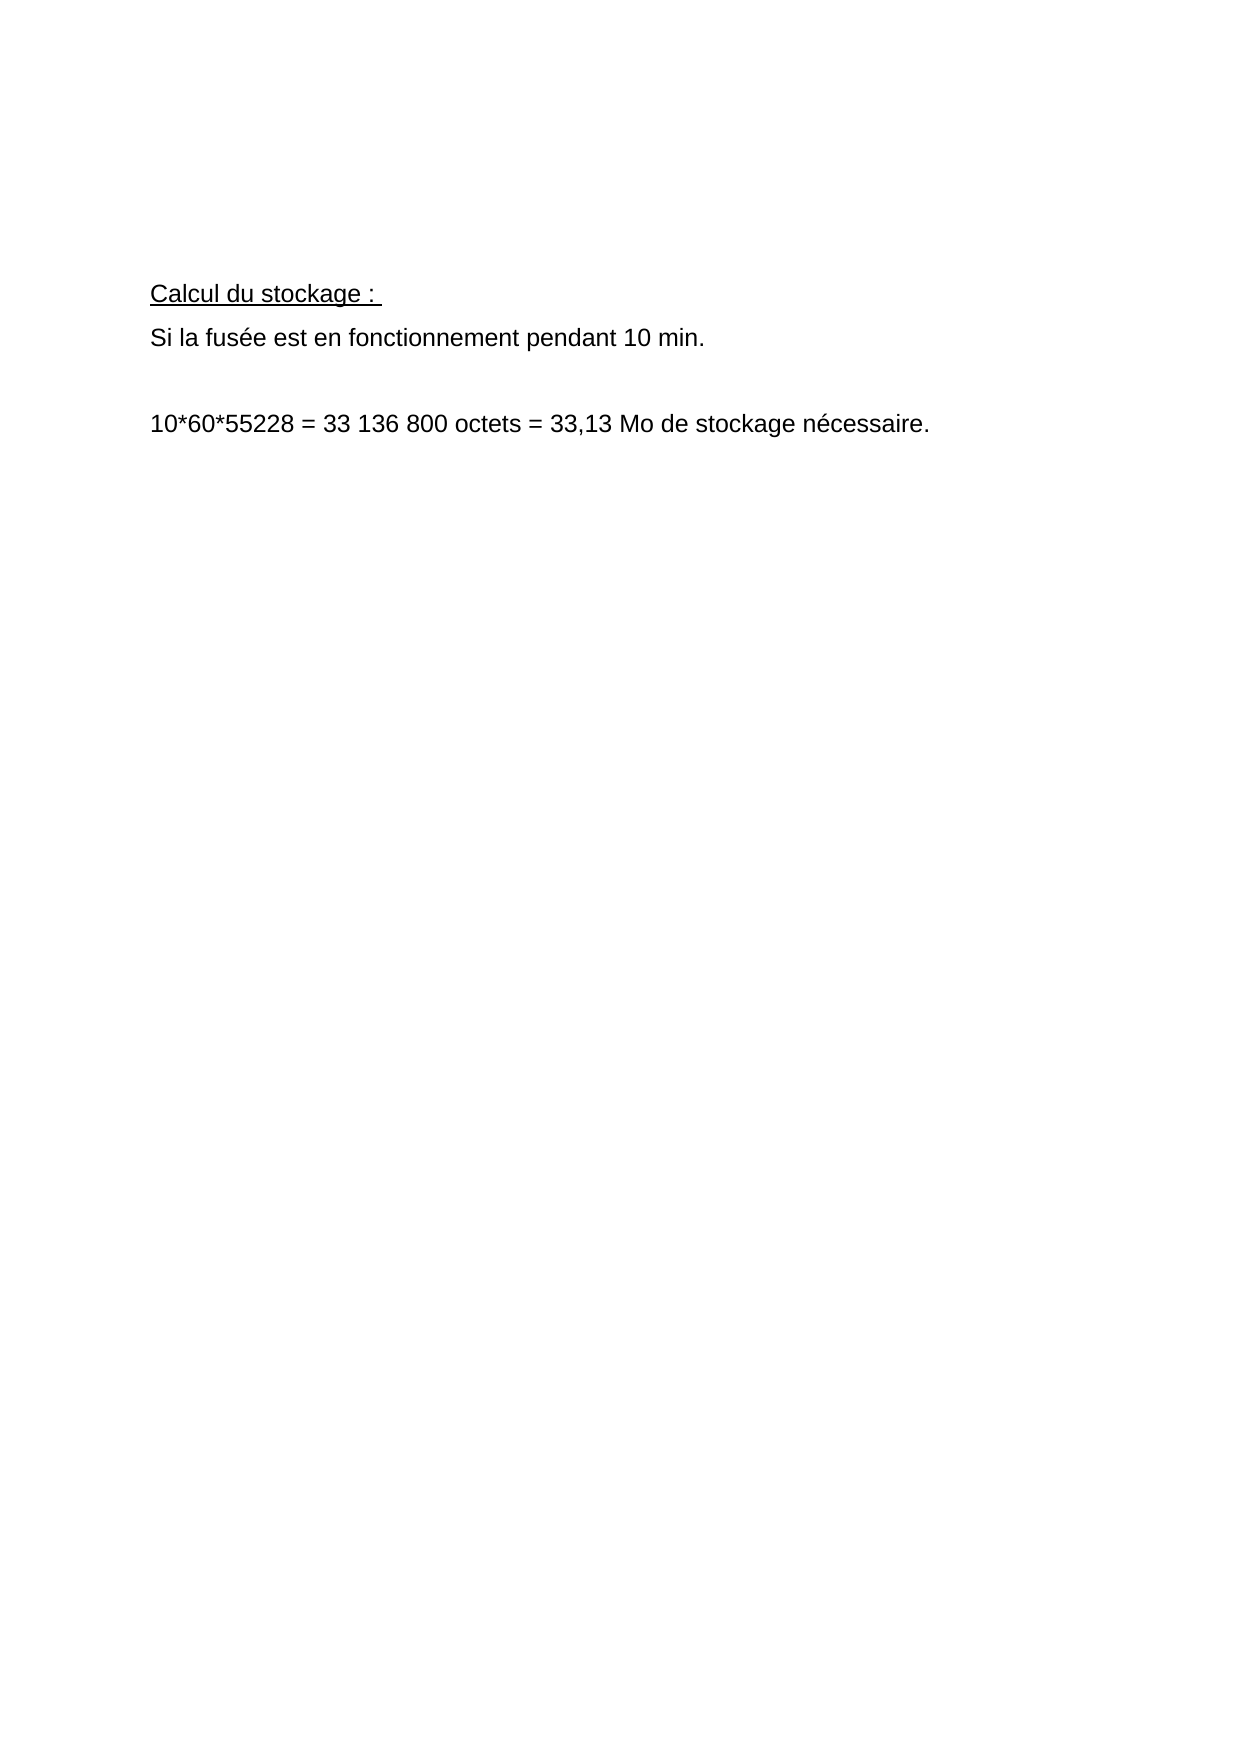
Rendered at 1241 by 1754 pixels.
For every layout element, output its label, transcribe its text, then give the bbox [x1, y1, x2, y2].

text Calcul du stockage : [150, 279, 1090, 308]
text Si la fusée est en fonctionnement pendant 10 min. [150, 322, 1090, 351]
text 10*60*55228 = 33 136 800 octets = 33,13 Mo de stockage nécessaire. [150, 409, 1090, 437]
